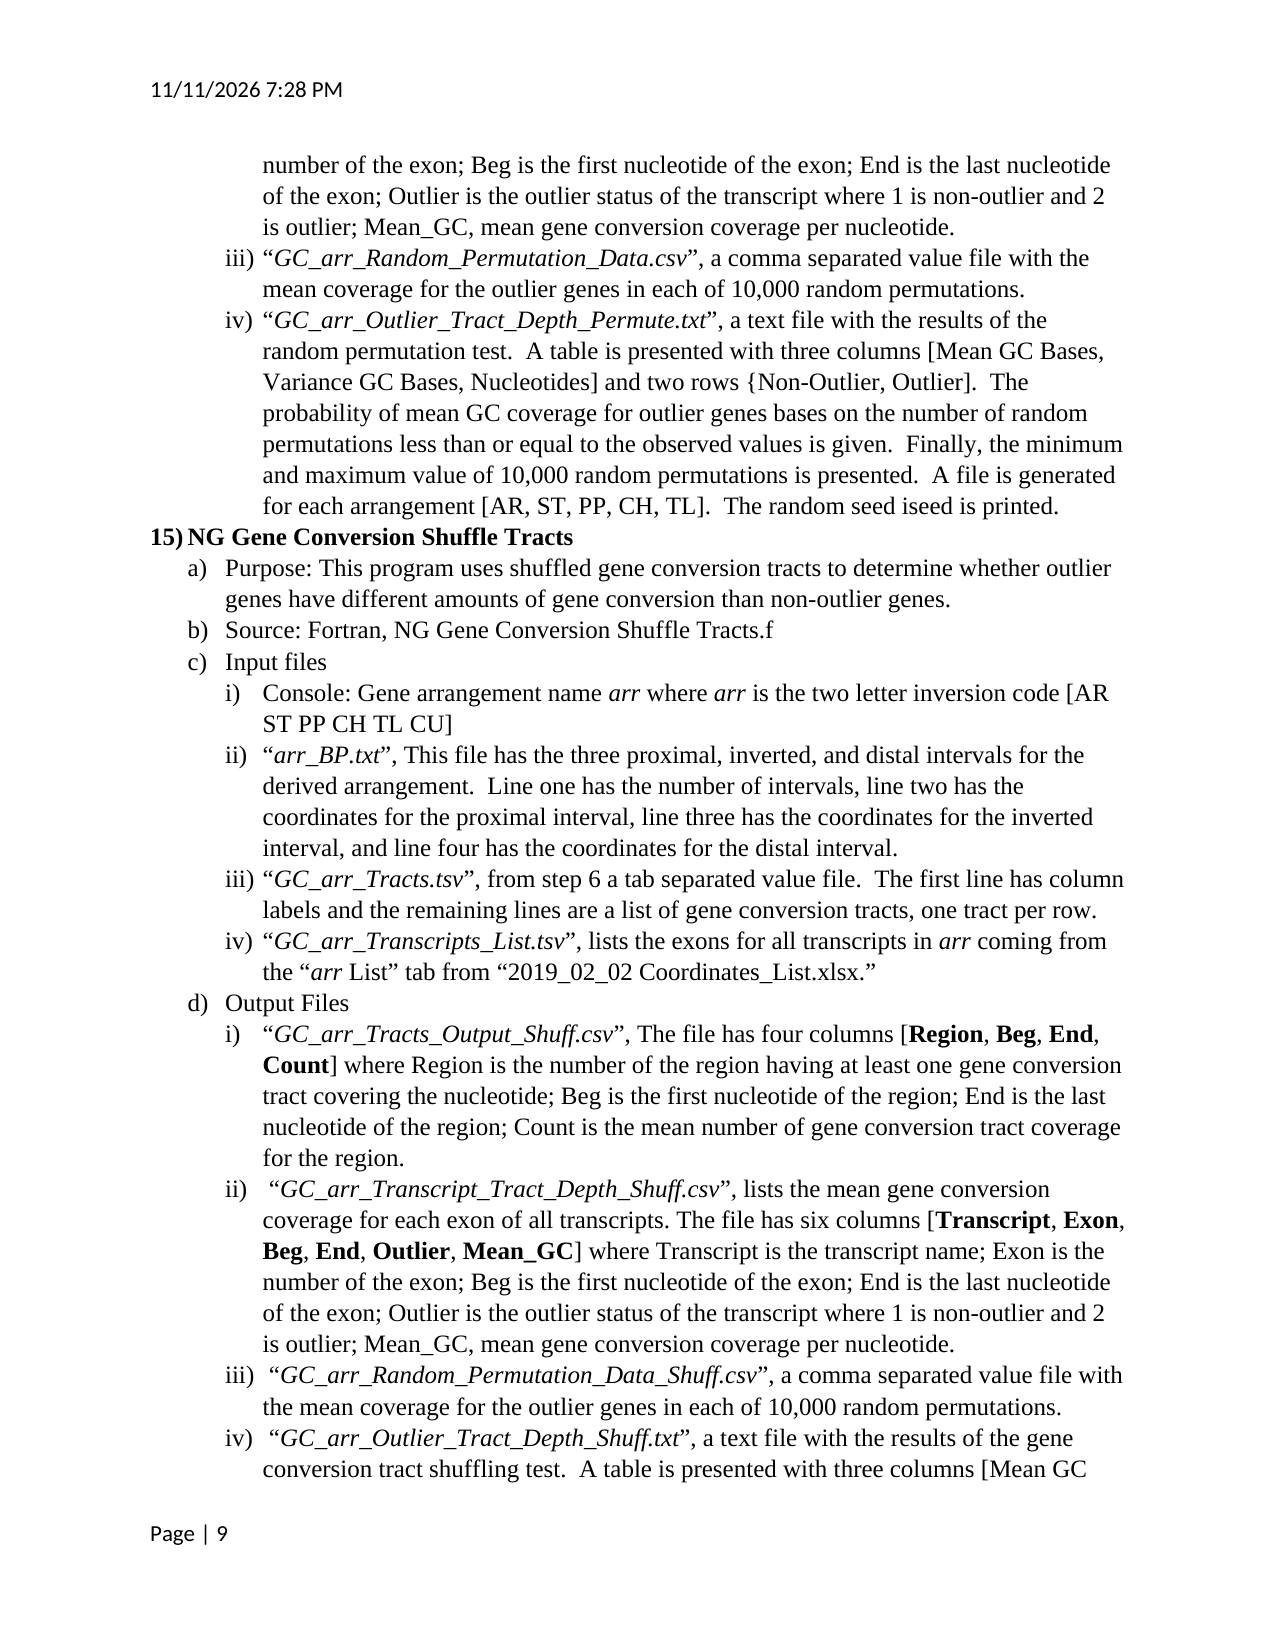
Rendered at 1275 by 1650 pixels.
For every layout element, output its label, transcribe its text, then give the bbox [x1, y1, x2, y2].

list Output Files [187, 988, 1125, 1017]
list “arr_BP.txt”, This file has the three proximal, inverted, and distal intervals for the derived arrangement. Line one has the number of intervals, line two has the coordinates for the proximal interval, line three has the coordinates for the inverted interval, and line four has the coordinates for the distal interval. [225, 740, 1125, 862]
list “GC_arr_Transcript_Tract_Depth_Shuff.csv”, lists the mean gene conversion coverage for each exon of all transcripts. The file has six columns [Transcript, Exon, Beg, End, Outlier, Mean_GC] where Transcript is the transcript name; Exon is the number of the exon; Beg is the first nucleotide of the exon; End is the last nucleotide of the exon; Outlier is the outlier status of the transcript where 1 is non-outlier and 2 is outlier; Mean_GC, mean gene conversion coverage per nucleotide. [225, 1174, 1125, 1358]
list “GC_arr_Outlier_Tract_Depth_Permute.txt”, a text file with the results of the random permutation test. A table is presented with three columns [Mean GC Bases, Variance GC Bases, Nucleotides] and two rows {Non-Outlier, Outlier]. The probability of mean GC coverage for outlier genes bases on the number of random permutations less than or equal to the observed values is given. Finally, the minimum and maximum value of 10,000 random permutations is presented. A file is generated for each arrangement [AR, ST, PP, CH, TL]. The random seed iseed is printed. [225, 305, 1125, 520]
list “GC_arr_Random_Permutation_Data_Shuff.csv”, a comma separated value file with the mean coverage for the outlier genes in each of 10,000 random permutations. [225, 1361, 1125, 1420]
list “GC_arr_Tracts_Output_Shuff.csv”, The file has four columns [Region, Beg, End, Count] where Region is the number of the region having at least one gene conversion tract covering the nucleotide; Beg is the first nucleotide of the region; End is the last nucleotide of the region; Count is the mean number of gene conversion tract coverage for the region. [225, 1019, 1125, 1172]
list “GC_arr_Tracts.tsv”, from step 6 a tab separated value file. The first line has column labels and the remaining lines are a list of gene conversion tracts, one tract per row. [225, 864, 1125, 924]
list “GC_arr_Transcripts_List.tsv”, lists the exons for all transcripts in arr coming from the “arr List” tab from “2019_02_02 Coordinates_List.xlsx.” [225, 926, 1125, 986]
list Source: Fortran, NG Gene Conversion Shuffle Tracts.f [187, 616, 1125, 644]
list Purpose: This program uses shuffled gene conversion tracts to determine whether outlier genes have different amounts of gene conversion than non-outlier genes. [187, 553, 1125, 613]
list Console: Gene arrangement name arr where arr is the two letter inversion code [AR ST PP CH TL CU] [225, 678, 1125, 737]
list Input files [187, 647, 1125, 675]
list “GC_arr_Random_Permutation_Data.csv”, a comma separated value file with the mean coverage for the outlier genes in each of 10,000 random permutations. [225, 243, 1125, 303]
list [225, 150, 1125, 241]
list NG Gene Conversion Shuffle Tracts [150, 522, 1125, 551]
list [225, 1423, 1125, 1482]
